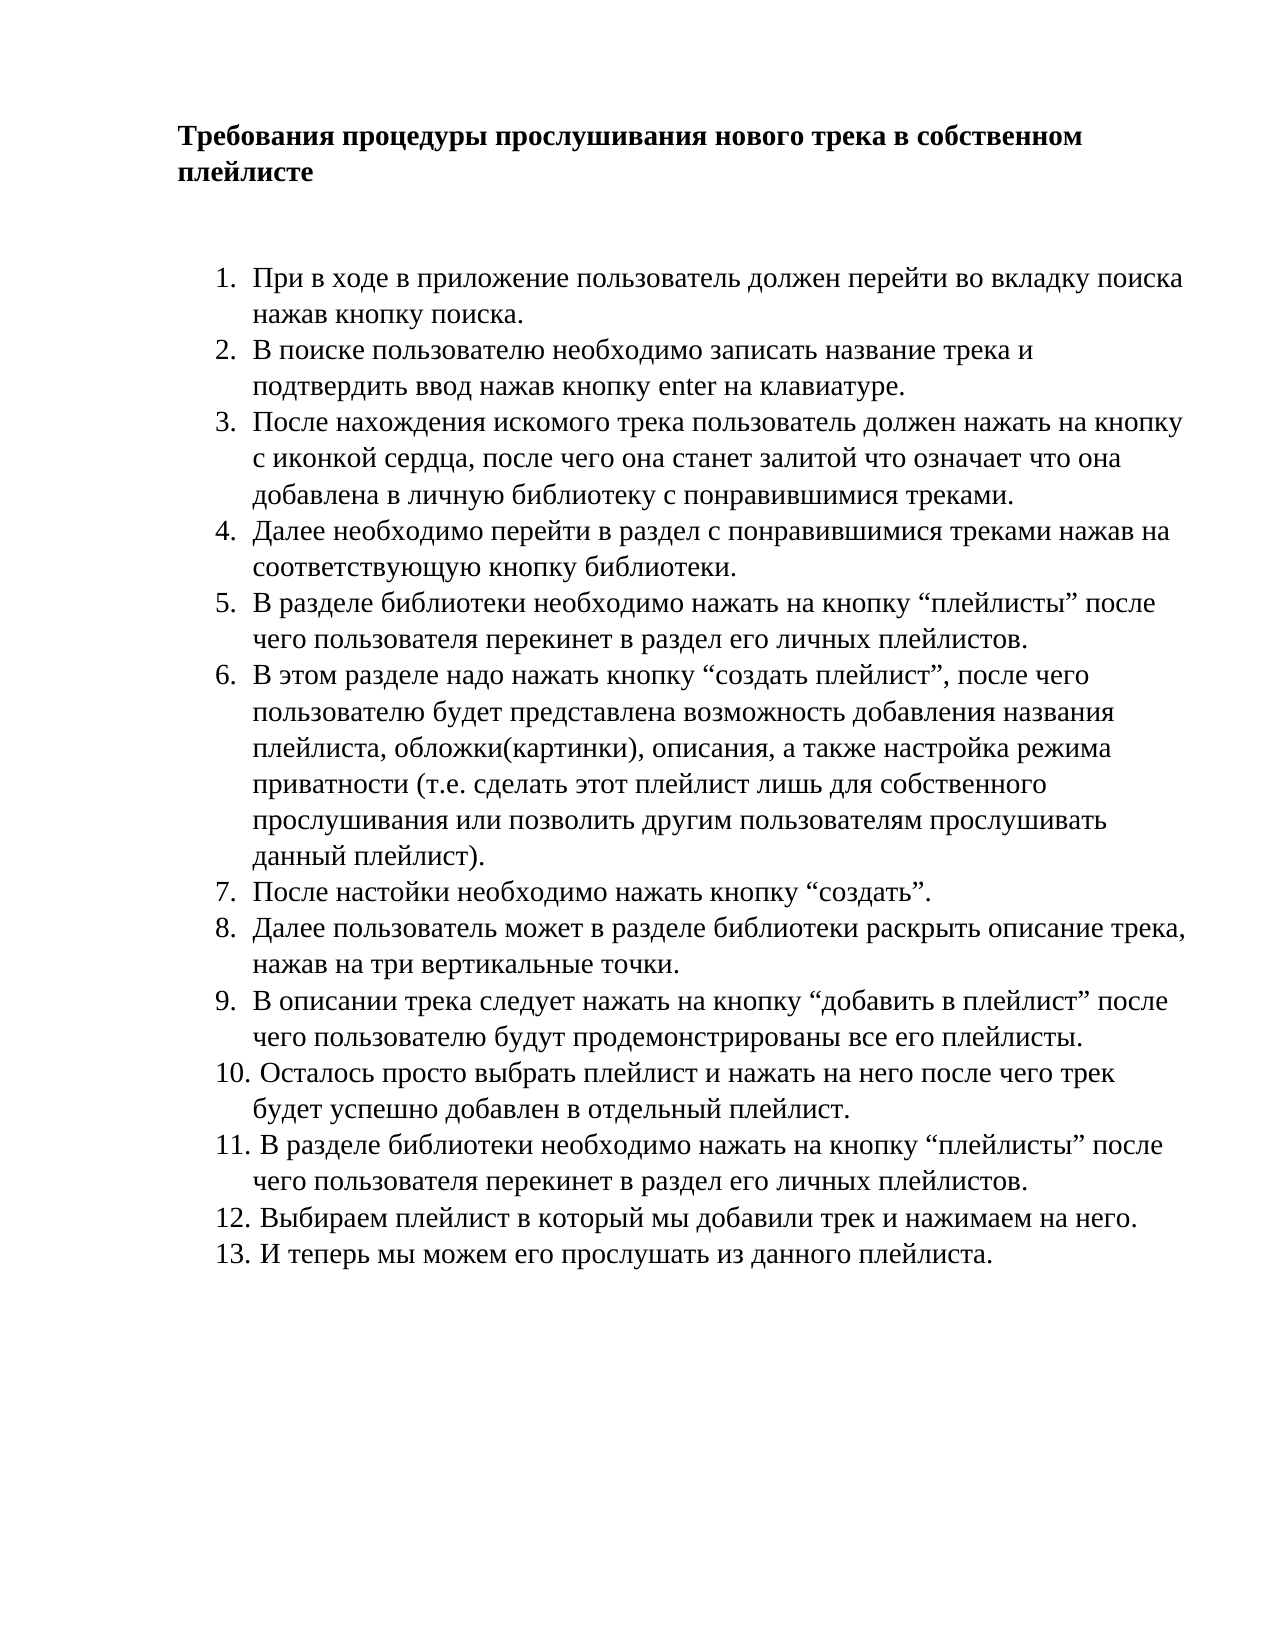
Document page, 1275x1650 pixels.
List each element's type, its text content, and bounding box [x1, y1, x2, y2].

list Далее пользователь может в разделе библиотеки раскрыть описание трека, нажав на три вертикальные точки. [215, 911, 1186, 980]
list Далее необходимо перейти в раздел с понравившимися треками нажав на соответствующую кнопку библиотеки. [215, 513, 1186, 583]
list И теперь мы можем его прослушать из данного плейлиста. [215, 1236, 1186, 1269]
list После нахождения искомого трека пользователь должен нажать на кнопку с иконкой сердца, после чего она станет залитой что означает что она добавлена в личную библиотеку с понравившимися треками. [215, 404, 1186, 510]
list При в ходе в приложение пользователь должен перейти во вкладку поиска нажав кнопку поиска. [215, 260, 1186, 329]
list Выбираем плейлист в который мы добавили трек и нажимаем на него. [215, 1200, 1186, 1233]
text Требования процедуры прослушивания нового трека в собственном плейлисте [177, 118, 1186, 188]
list В описании трека следует нажать на кнопку “добавить в плейлист” после чего пользователю будут продемонстрированы все его плейлисты. [215, 983, 1186, 1052]
list В этом разделе надо нажать кнопку “создать плейлист”, после чего пользователю будет представлена возможность добавления названия плейлиста, обложки(картинки), описания, а также настройка режима приватности (т.е. сделать этот плейлист лишь для собственного прослушивания или позволить другим пользователям прослушивать данный плейлист). [215, 657, 1186, 872]
list В разделе библиотеки необходимо нажать на кнопку “плейлисты” после чего пользователя перекинет в раздел его личных плейлистов. [215, 585, 1186, 655]
list После настойки необходимо нажать кнопку “создать”. [215, 874, 1186, 908]
list Осталось просто выбрать плейлист и нажать на него после чего трек будет успешно добавлен в отдельный плейлист. [215, 1055, 1186, 1125]
list В поиске пользователю необходимо записать название трека и подтвердить ввод нажав кнопку enter на клавиатуре. [215, 332, 1186, 402]
list В разделе библиотеки необходимо нажать на кнопку “плейлисты” после чего пользователя перекинет в раздел его личных плейлистов. [215, 1127, 1186, 1197]
